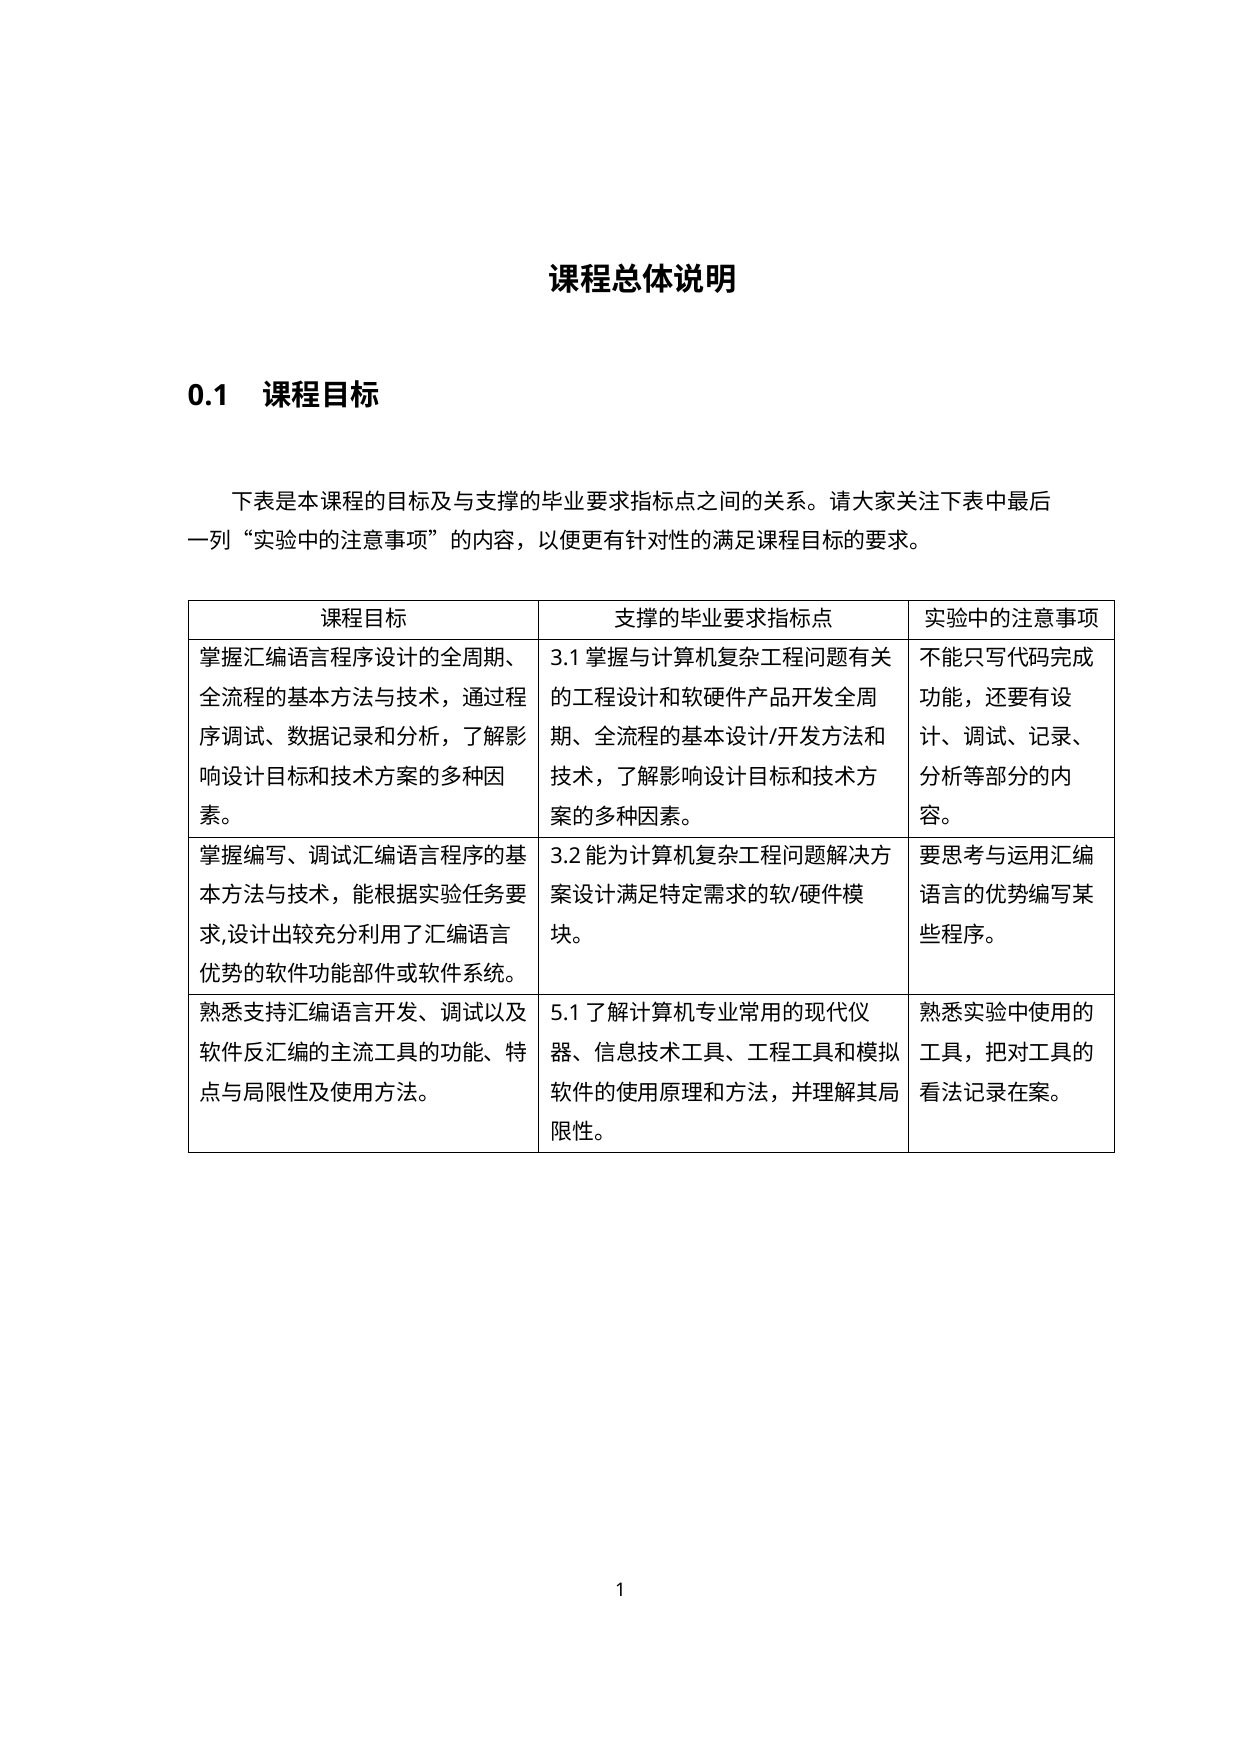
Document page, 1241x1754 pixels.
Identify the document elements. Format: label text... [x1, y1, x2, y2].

table_cell 要思考与运用汇编语言的优势编写某些程序。 [909, 838, 1114, 994]
table_cell 熟悉支持汇编语言开发、调试以及软件反汇编的主流工具的功能、特点与局限性及使用方法。 [189, 995, 538, 1152]
text 课程总体说明 [232, 244, 1053, 309]
subtitle 课程目标 [187, 361, 1053, 426]
table_cell 掌握汇编语言程序设计的全周期、全流程的基本方法与技术，通过程序调试、数据记录和分析，了解影响设计目标和技术方案的多种因素。 [189, 640, 538, 837]
table_cell 熟悉实验中使用的工具，把对工具的看法记录在案。 [909, 995, 1114, 1152]
table_cell 掌握编写、调试汇编语言程序的基本方法与技术，能根据实验任务要求,设计出较充分利用了汇编语言优势的软件功能部件或软件系统。 [189, 838, 538, 994]
table_cell 不能只写代码完成功能，还要有设计、调试、记录、分析等部分的内容。 [909, 640, 1114, 837]
table_header 课程目标 [189, 601, 538, 639]
text 下表是本课程的目标及与支撑的毕业要求指标点之间的关系。请大家关注下表中最后一列“实验中的注意事项”的内容，以便更有针对性的满足课程目标的要求。 [187, 484, 1053, 555]
table_cell 5.1了解计算机专业常用的现代仪器、信息技术工具、工程工具和模拟软件的使用原理和方法，并理解其局限性。 [539, 995, 908, 1152]
table_cell 3.1掌握与计算机复杂工程问题有关的工程设计和软硬件产品开发全周期、全流程的基本设计/开发方法和技术，了解影响设计目标和技术方案的多种因素。 [539, 640, 908, 837]
table_header 实验中的注意事项 [909, 601, 1114, 639]
table_header 支撑的毕业要求指标点 [539, 601, 908, 639]
table_cell 3.2能为计算机复杂工程问题解决方案设计满足特定需求的软/硬件模块。 [539, 838, 908, 994]
